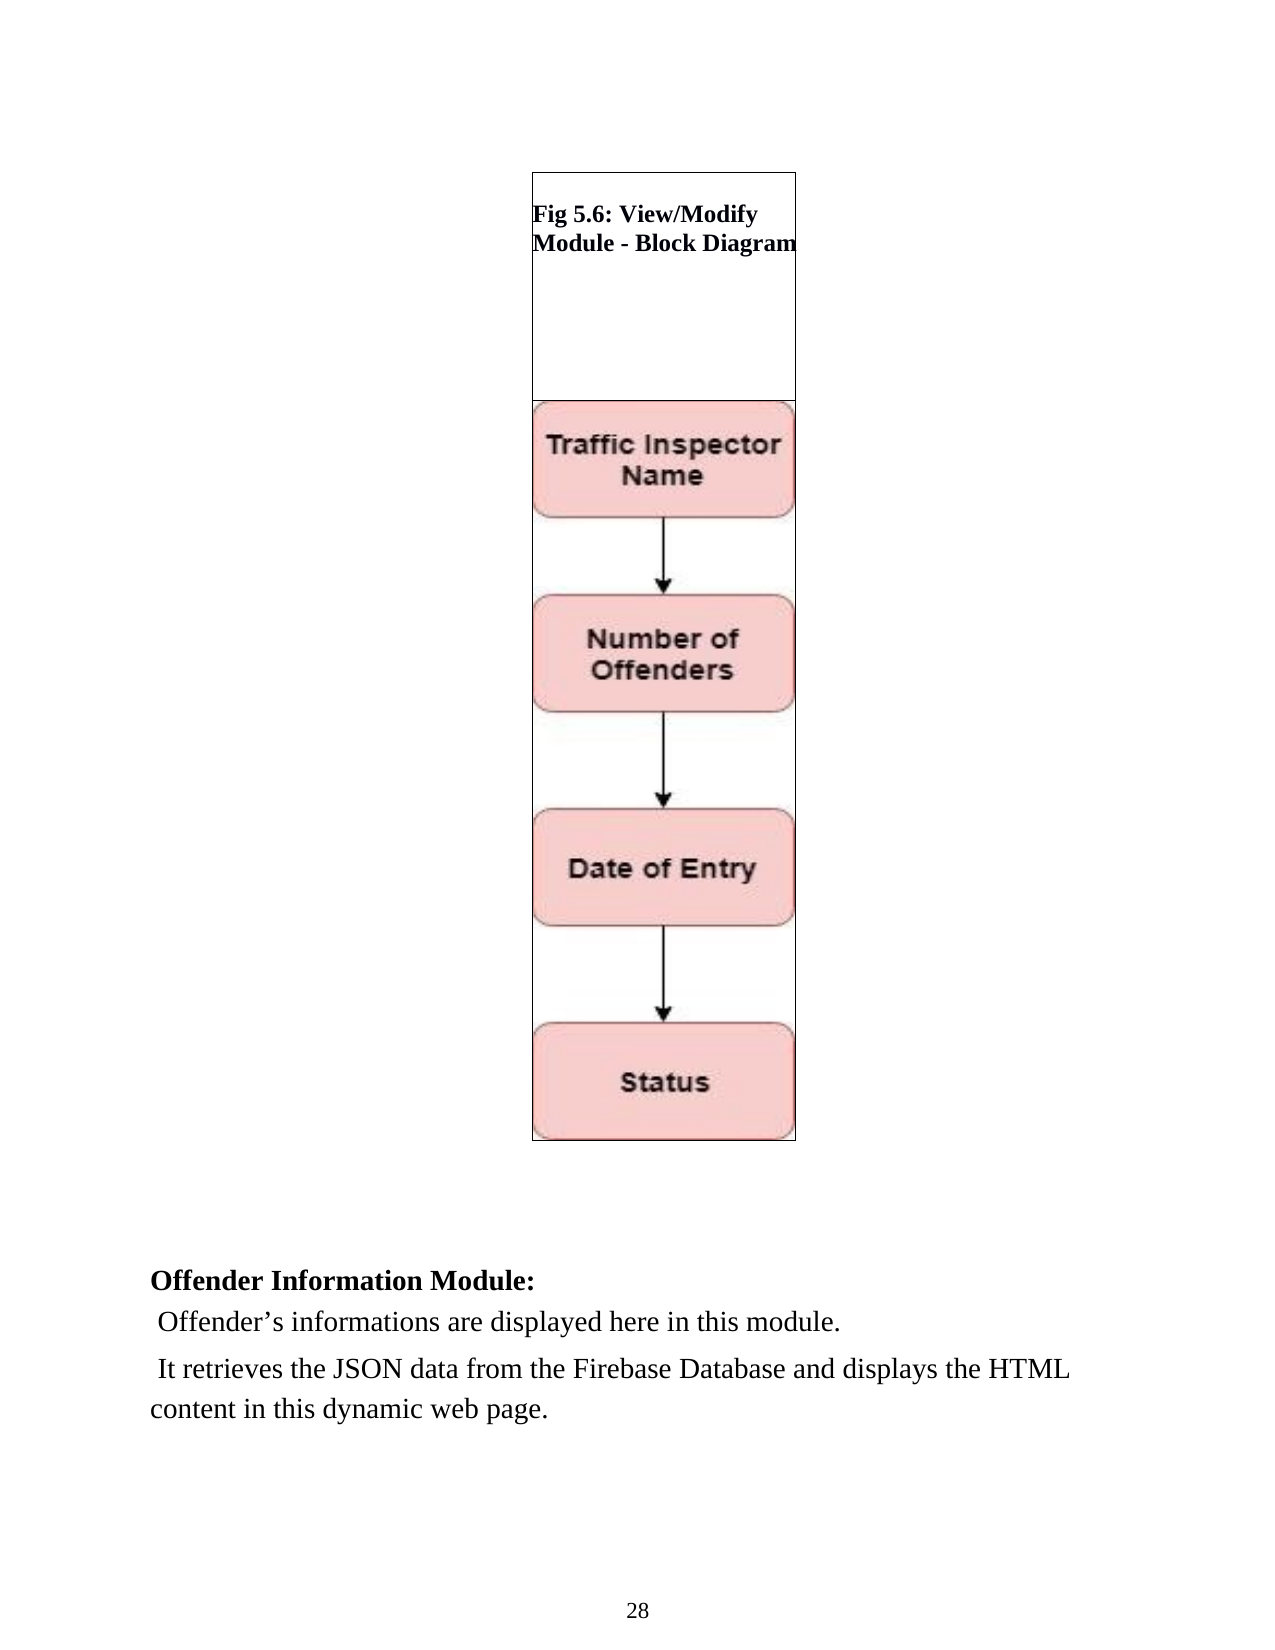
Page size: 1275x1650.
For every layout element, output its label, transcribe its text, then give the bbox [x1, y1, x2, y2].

text Offender’s informations are displayed here in this module. [157, 1304, 1275, 1337]
picture [533, 401, 795, 1140]
text It retrieves the JSON data from the Firebase Database and displays the HTML content in this dynamic web page. [150, 1351, 1125, 1425]
subtitle Offender Information Module: [150, 1263, 1275, 1297]
picture [533, 173, 795, 400]
